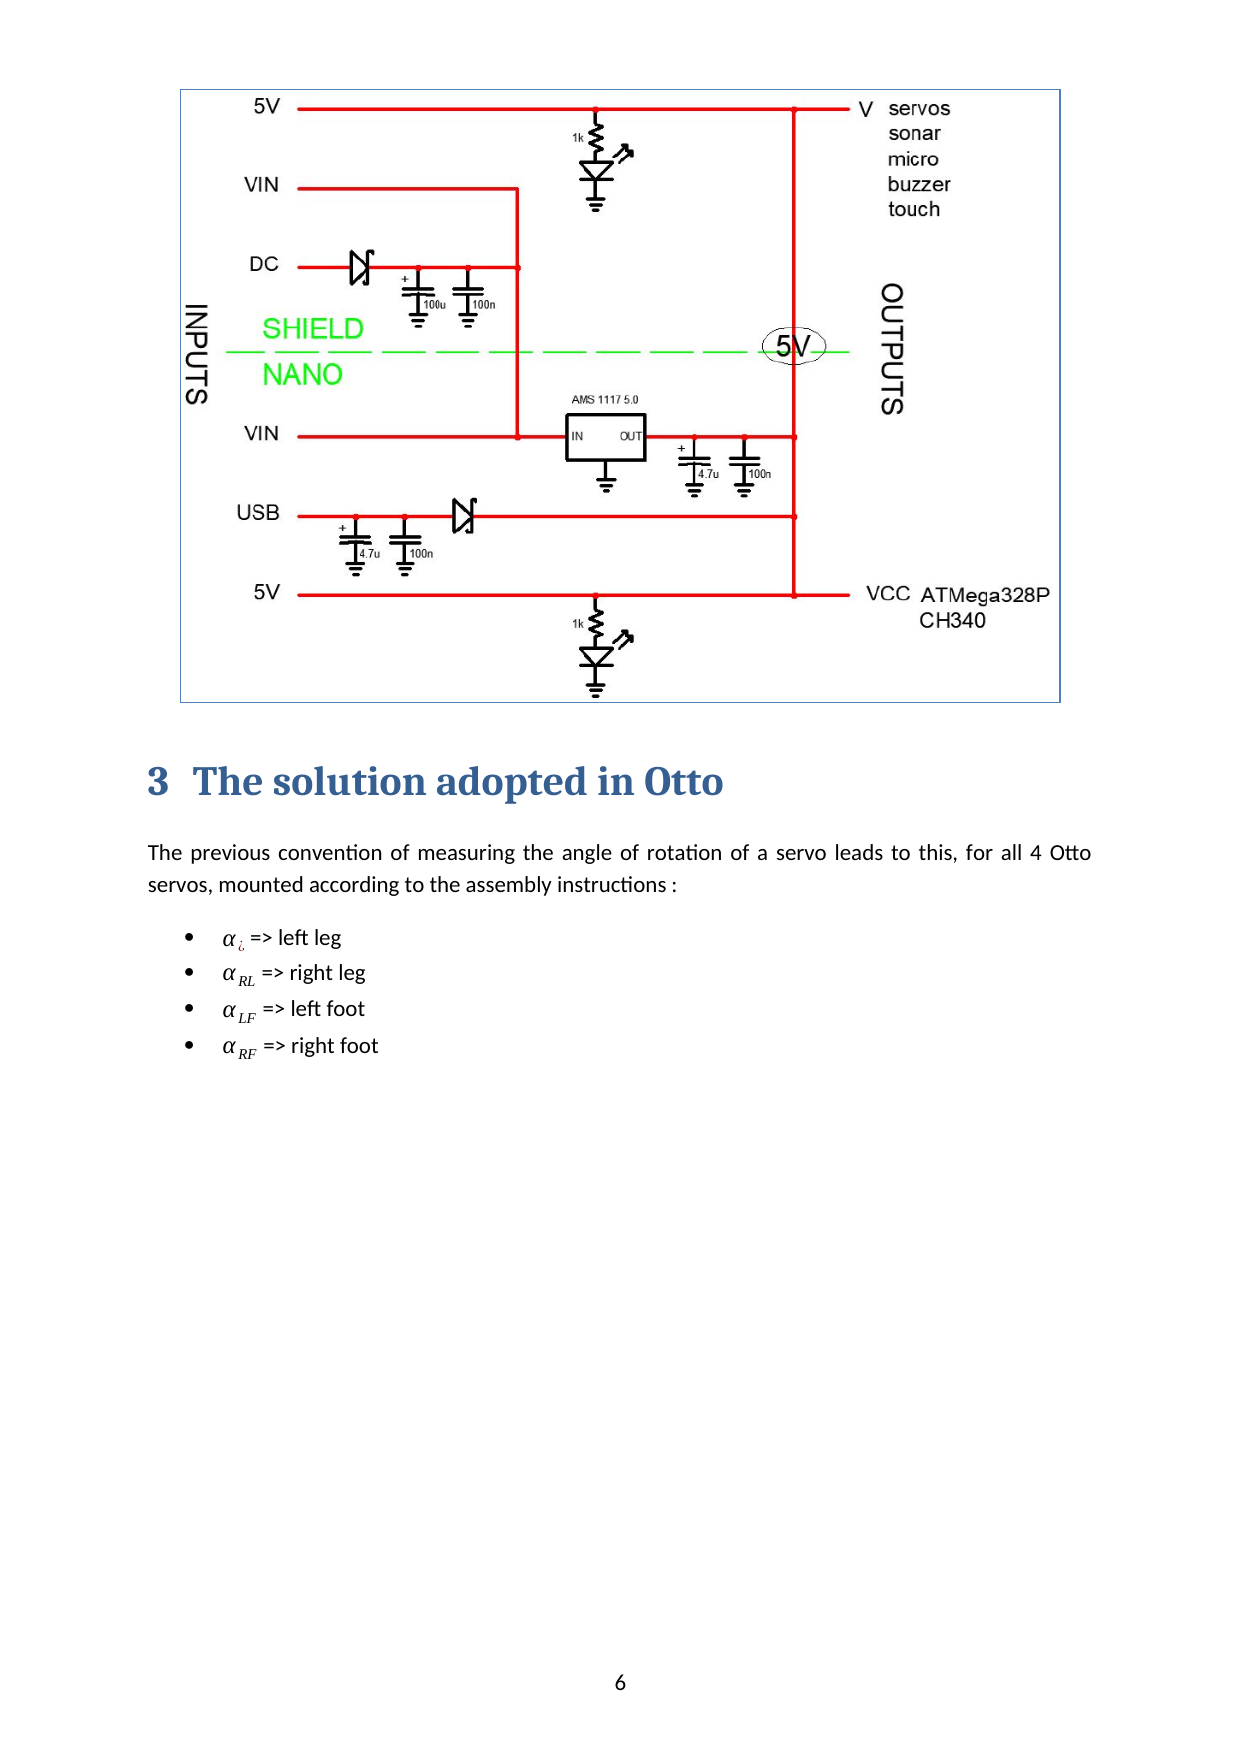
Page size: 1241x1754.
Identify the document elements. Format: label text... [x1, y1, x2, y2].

list => right leg [185, 958, 1093, 990]
list => left foot [185, 994, 1093, 1027]
list => left leg [185, 923, 1093, 954]
picture [181, 90, 1059, 702]
subtitle The solution adopted in Otto [148, 758, 1093, 806]
list => right foot [185, 1031, 1093, 1064]
text The previous convention of measuring the angle of rotation of a servo leads to this, for all 4 Otto servos, mounted according to the assembly instructions : [148, 838, 1093, 898]
